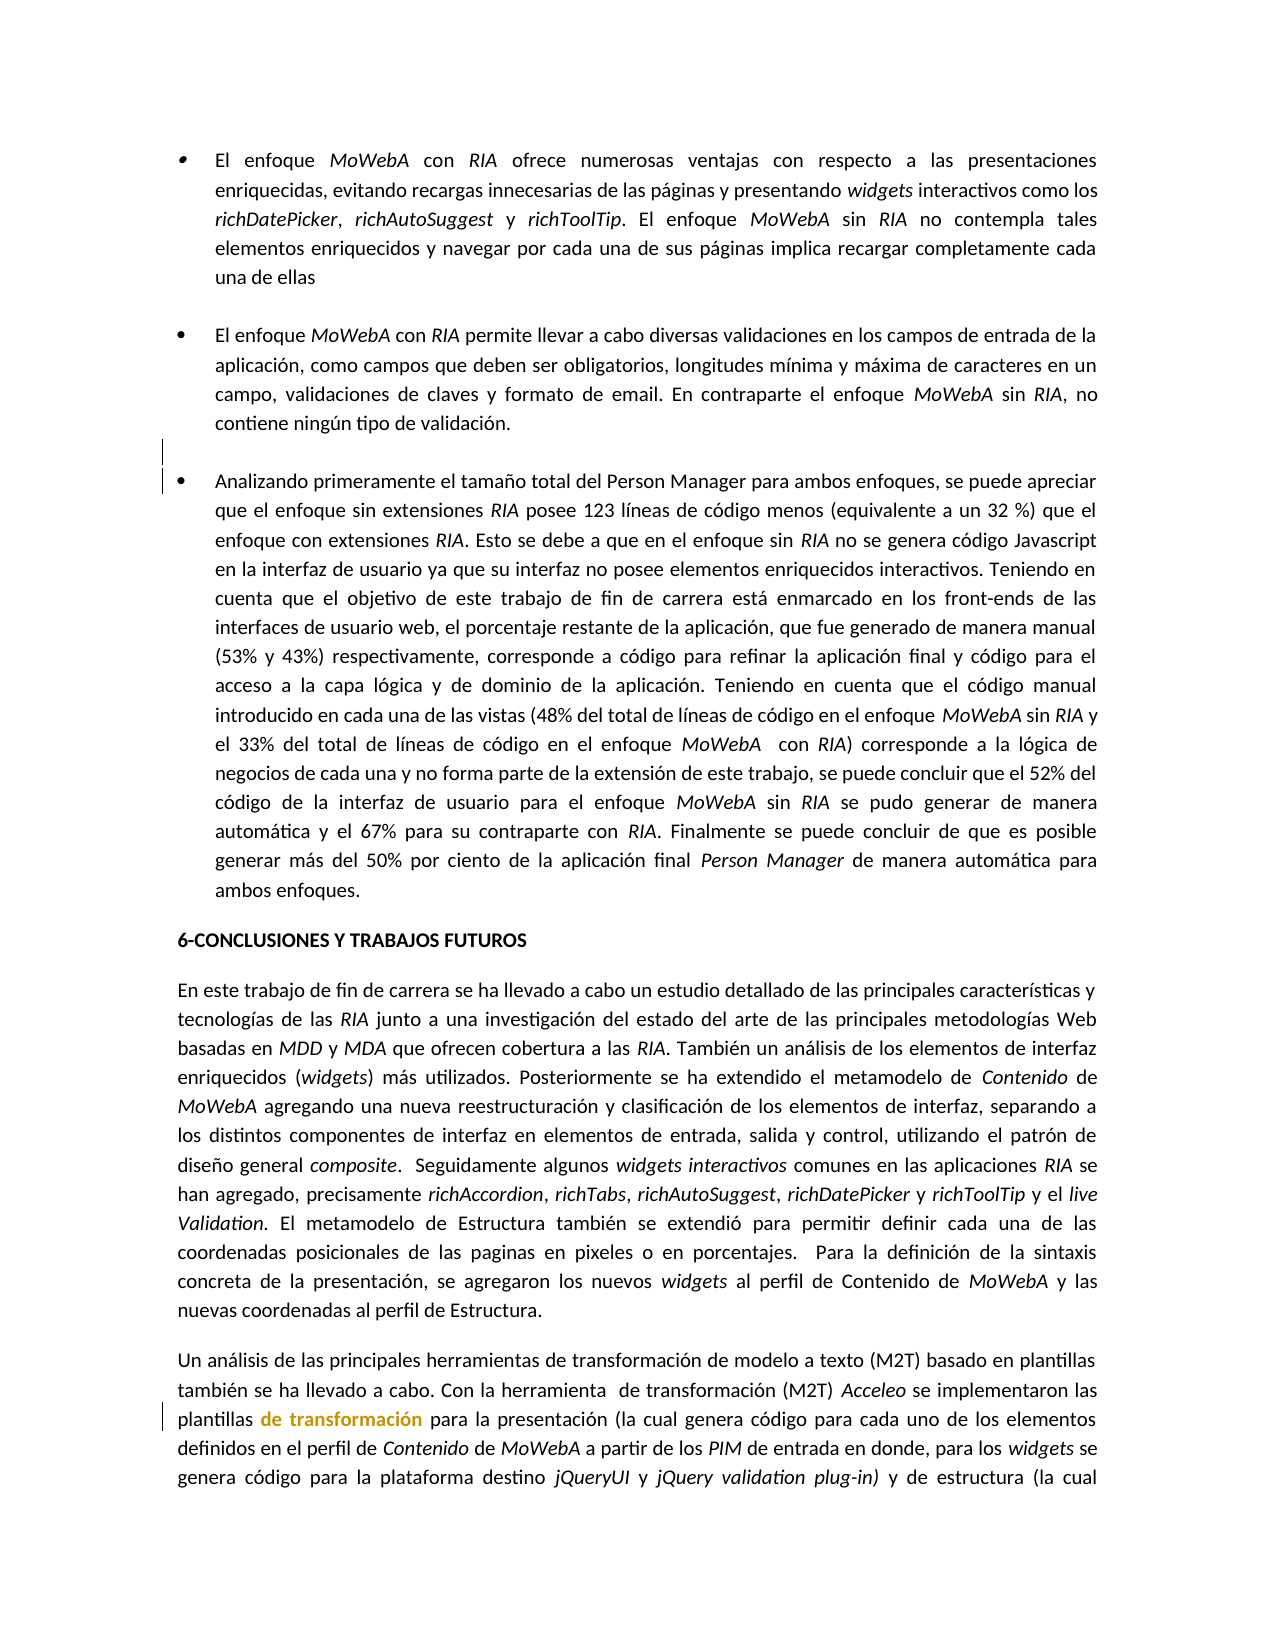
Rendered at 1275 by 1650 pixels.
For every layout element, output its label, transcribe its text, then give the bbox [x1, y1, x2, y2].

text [177, 1348, 1098, 1490]
list El enfoque MoWebA con RIA permite llevar a cabo diversas validaciones en los campos de entrada de la aplicación, como campos que deben ser obligatorios, longitudes mínima y máxima de caracteres en un campo, validaciones de claves y formato de email. En contraparte el enfoque MoWebA sin RIA, no contiene ningún tipo de validación. [177, 323, 1098, 436]
text En este trabajo de fin de carrera se ha llevado a cabo un estudio detallado de las principales características y tecnologías de las RIA junto a una investigación del estado del arte de las principales metodologías Web basadas en MDD y MDA que ofrecen cobertura a las RIA. También un análisis de los elementos de interfaz enriquecidos (widgets) más utilizados. Posteriormente se ha extendido el metamodelo de Contenido de MoWebA agregando una nueva reestructuración y clasificación de los elementos de interfaz, separando a los distintos componentes de interfaz en elementos de entrada, salida y control, utilizando el patrón de diseño general composite. Seguidamente algunos widgets interactivos comunes en las aplicaciones RIA se han agregado, precisamente richAccordion, richTabs, richAutoSuggest, richDatePicker y richToolTip y el live Validation. El metamodelo de Estructura también se extendió para permitir definir cada una de las coordenadas posicionales de las paginas en pixeles o en porcentajes. Para la definición de la sintaxis concreta de la presentación, se agregaron los nuevos widgets al perfil de Contenido de MoWebA y las nuevas coordenadas al perfil de Estructura. [177, 977, 1098, 1323]
list El enfoque MoWebA con RIA ofrece numerosas ventajas con respecto a las presentaciones enriquecidas, evitando recargas innecesarias de las páginas y presentando widgets interactivos como los richDatePicker, richAutoSuggest y richToolTip. El enfoque MoWebA sin RIA no contempla tales elementos enriquecidos y navegar por cada una de sus páginas implica recargar completamente cada una de ellas [177, 148, 1098, 290]
list Analizando primeramente el tamaño total del Person Manager para ambos enfoques, se puede apreciar que el enfoque sin extensiones RIA posee 123 líneas de código menos (equivalente a un 32 %) que el enfoque con extensiones RIA. Esto se debe a que en el enfoque sin RIA no se genera código Javascript en la interfaz de usuario ya que su interfaz no posee elementos enriquecidos interactivos. Teniendo en cuenta que el objetivo de este trabajo de fin de carrera está enmarcado en los front-ends de las interfaces de usuario web, el porcentaje restante de la aplicación, que fue generado de manera manual (53% y 43%) respectivamente, corresponde a código para refinar la aplicación final y código para el acceso a la capa lógica y de dominio de la aplicación. Teniendo en cuenta que el código manual introducido en cada una de las vistas (48% del total de líneas de código en el enfoque MoWebA sin RIA y el 33% del total de líneas de código en el enfoque MoWebA con RIA) corresponde a la lógica de negocios de cada una y no forma parte de la extensión de este trabajo, se puede concluir que el 52% del código de la interfaz de usuario para el enfoque MoWebA sin RIA se pudo generar de manera automática y el 67% para su contraparte con RIA. Finalmente se puede concluir de que es posible generar más del 50% por ciento de la aplicación final Person Manager de manera automática para ambos enfoques. [177, 468, 1098, 902]
text 6-Conclusiones y trabajos futuros [177, 927, 1098, 952]
